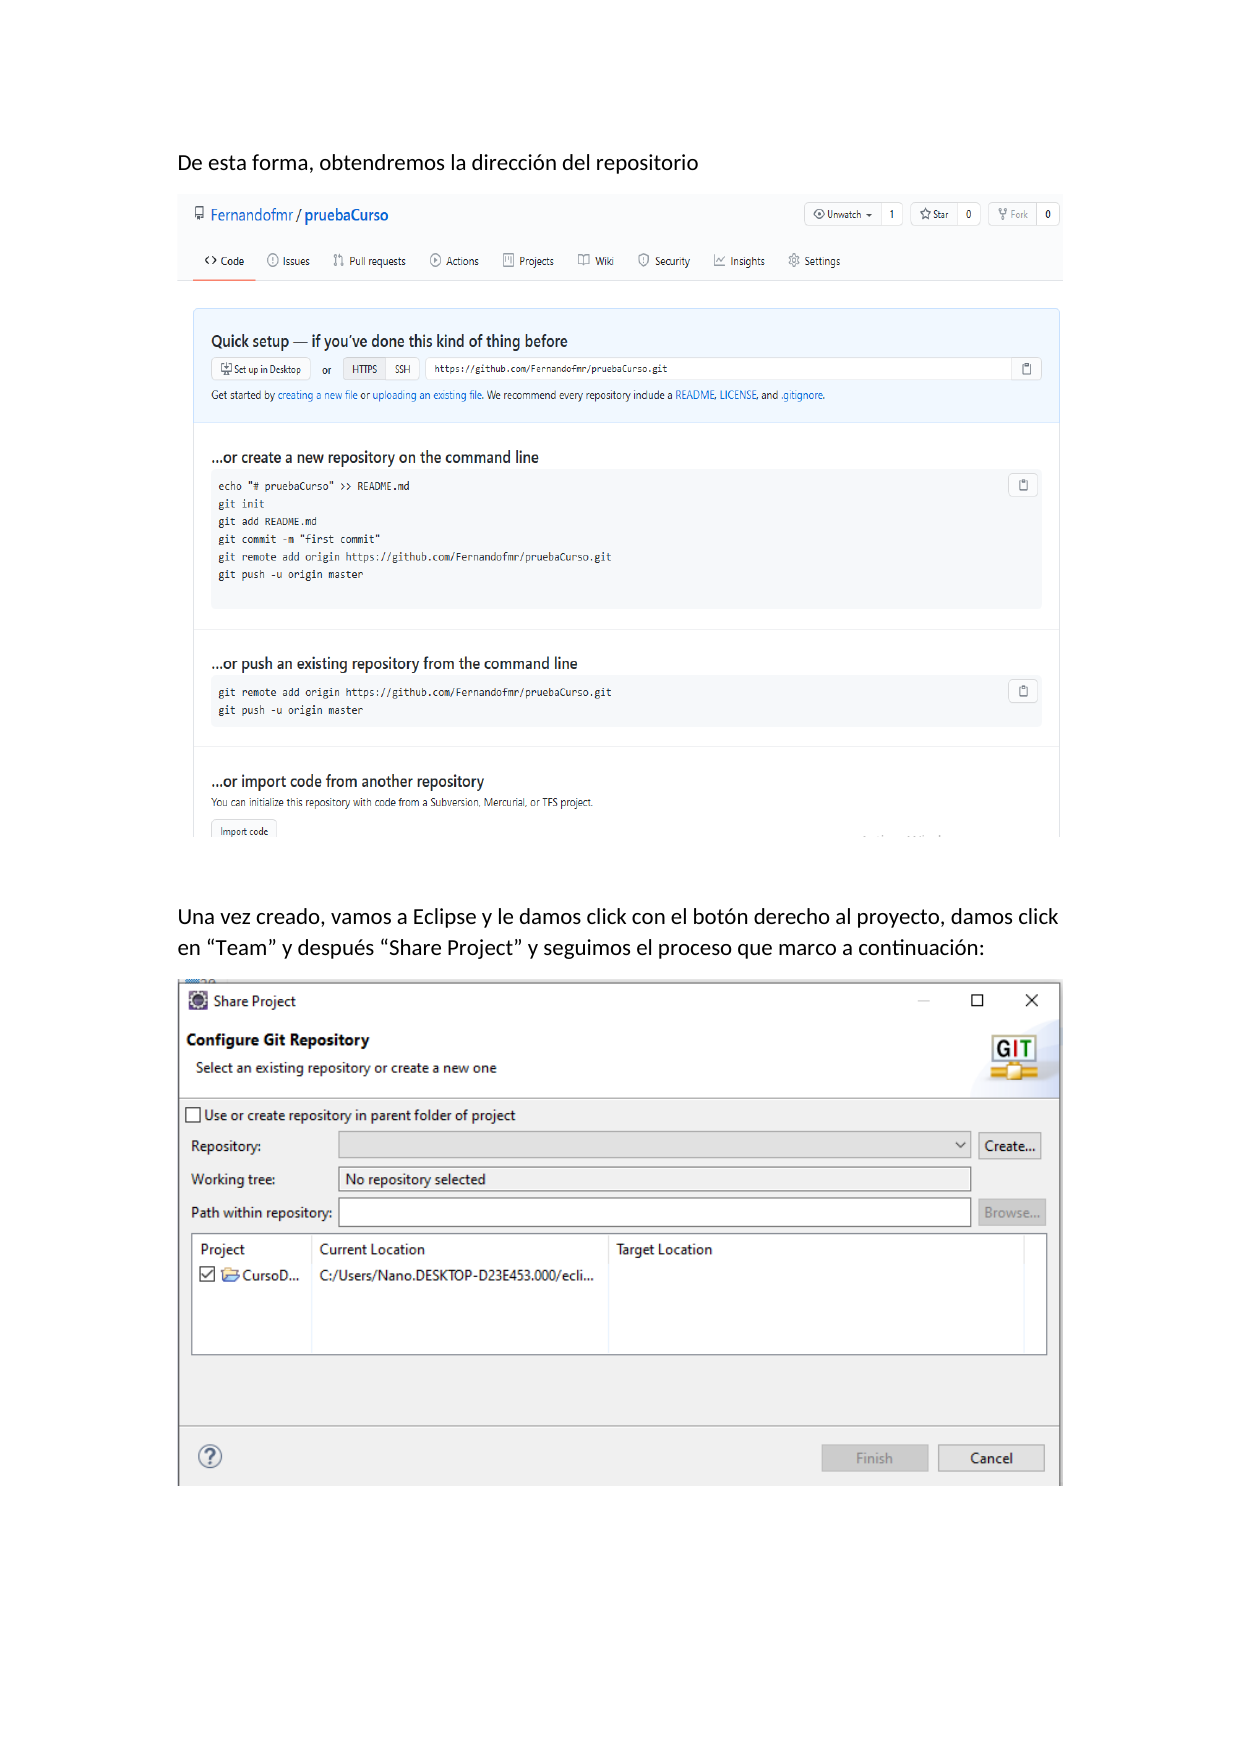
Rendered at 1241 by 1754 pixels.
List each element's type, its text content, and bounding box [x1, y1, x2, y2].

text De esta forma, obtendremos la dirección del repositorio [177, 148, 1063, 176]
picture [177, 979, 1063, 1486]
picture [177, 194, 1063, 837]
text Una vez creado, vamos a Eclipse y le damos click con el botón derecho al proyecto, damos click en “Team” y después “Share Project” y seguimos el proceso que marco a continuación: [177, 902, 1063, 961]
